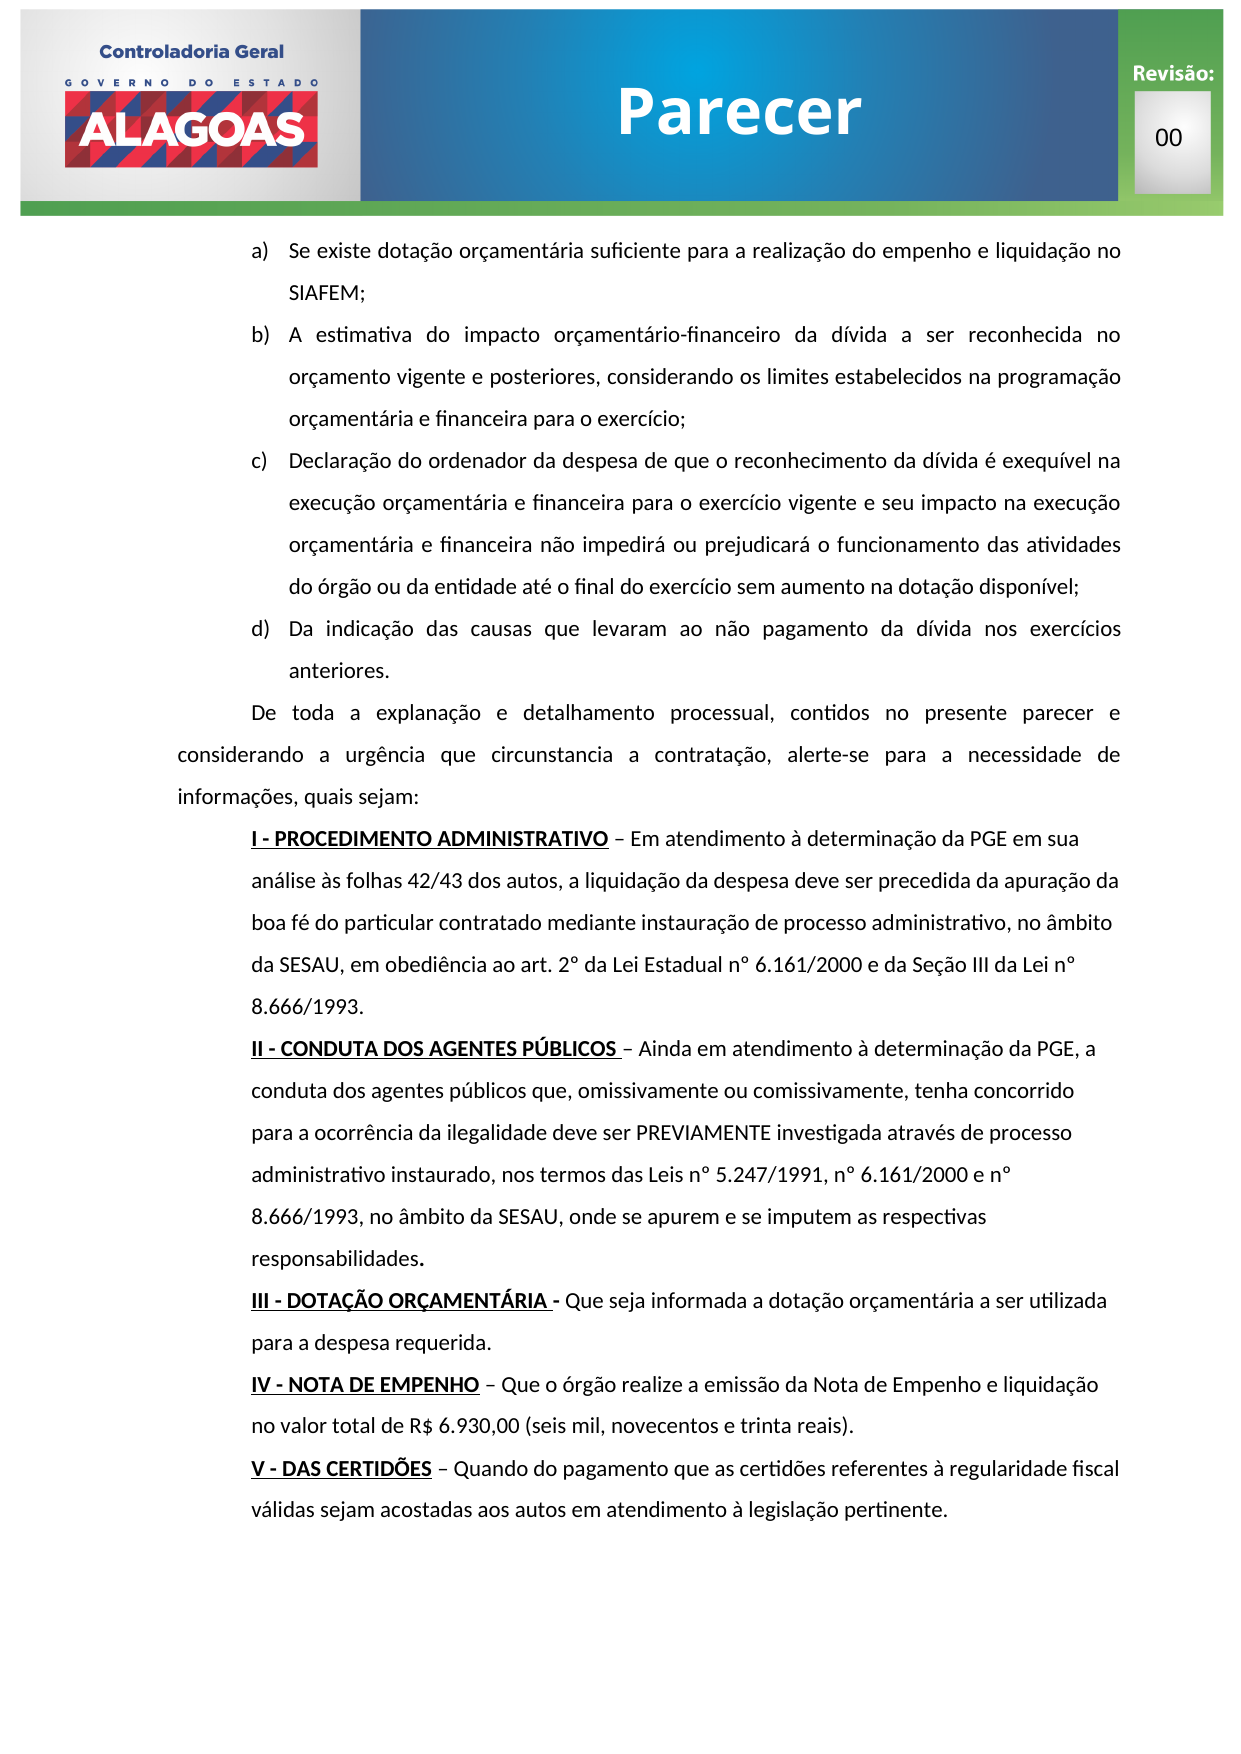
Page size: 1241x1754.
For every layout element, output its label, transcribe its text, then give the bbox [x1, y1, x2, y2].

text I - PROCEDIMENTO ADMINISTRATIVO – Em atendimento à determinação da PGE em sua análise às folhas 42/43 dos autos, a liquidação da despesa deve ser precedida da apuração da boa fé do particular contratado mediante instauração de processo administrativo, no âmbito da SESAU, em obediência ao art. 2º da Lei Estadual nº 6.161/2000 e da Seção III da Lei nº 8.666/1993. [251, 824, 1122, 1020]
text II - CONDUTA DOS AGENTES PÚBLICOS – Ainda em atendimento à determinação da PGE, a conduta dos agentes públicos que, omissivamente ou comissivamente, tenha concorrido para a ocorrência da ilegalidade deve ser PREVIAMENTE investigada através de processo administrativo instaurado, nos termos das Leis nº 5.247/1991, nº 6.161/2000 e nº 8.666/1993, no âmbito da SESAU, onde se apurem e se imputem as respectivas responsabilidades. [251, 1034, 1122, 1272]
picture [20, 9, 1224, 216]
text IV - NOTA DE EMPENHO – Que o órgão realize a emissão da Nota de Empenho e liquidação no valor total de R$ 6.930,00 (seis mil, novecentos e trinta reais). [251, 1370, 1122, 1440]
list A estimativa do impacto orçamentário-financeiro da dívida a ser reconhecida no orçamento vigente e posteriores, considerando os limites estabelecidos na programação orçamentária e financeira para o exercício; [251, 320, 1122, 432]
list Se existe dotação orçamentária suficiente para a realização do empenho e liquidação no SIAFEM; [251, 236, 1122, 306]
text III - DOTAÇÃO ORÇAMENTÁRIA - Que seja informada a dotação orçamentária a ser utilizada para a despesa requerida. [251, 1286, 1122, 1356]
list Declaração do ordenador da despesa de que o reconhecimento da dívida é exequível na execução orçamentária e financeira para o exercício vigente e seu impacto na execução orçamentária e financeira não impedirá ou prejudicará o funcionamento das atividades do órgão ou da entidade até o final do exercício sem aumento na dotação disponível; [251, 446, 1122, 600]
text V - DAS CERTIDÕES – Quando do pagamento que as certidões referentes à regularidade fiscal válidas sejam acostadas aos autos em atendimento à legislação pertinente. [251, 1454, 1122, 1524]
list Da indicação das causas que levaram ao não pagamento da dívida nos exercícios anteriores. [251, 614, 1122, 684]
text De toda a explanação e detalhamento processual, contidos no presente parecer e considerando a urgência que circunstancia a contratação, alerte-se para a necessidade de informações, quais sejam: [177, 698, 1122, 810]
